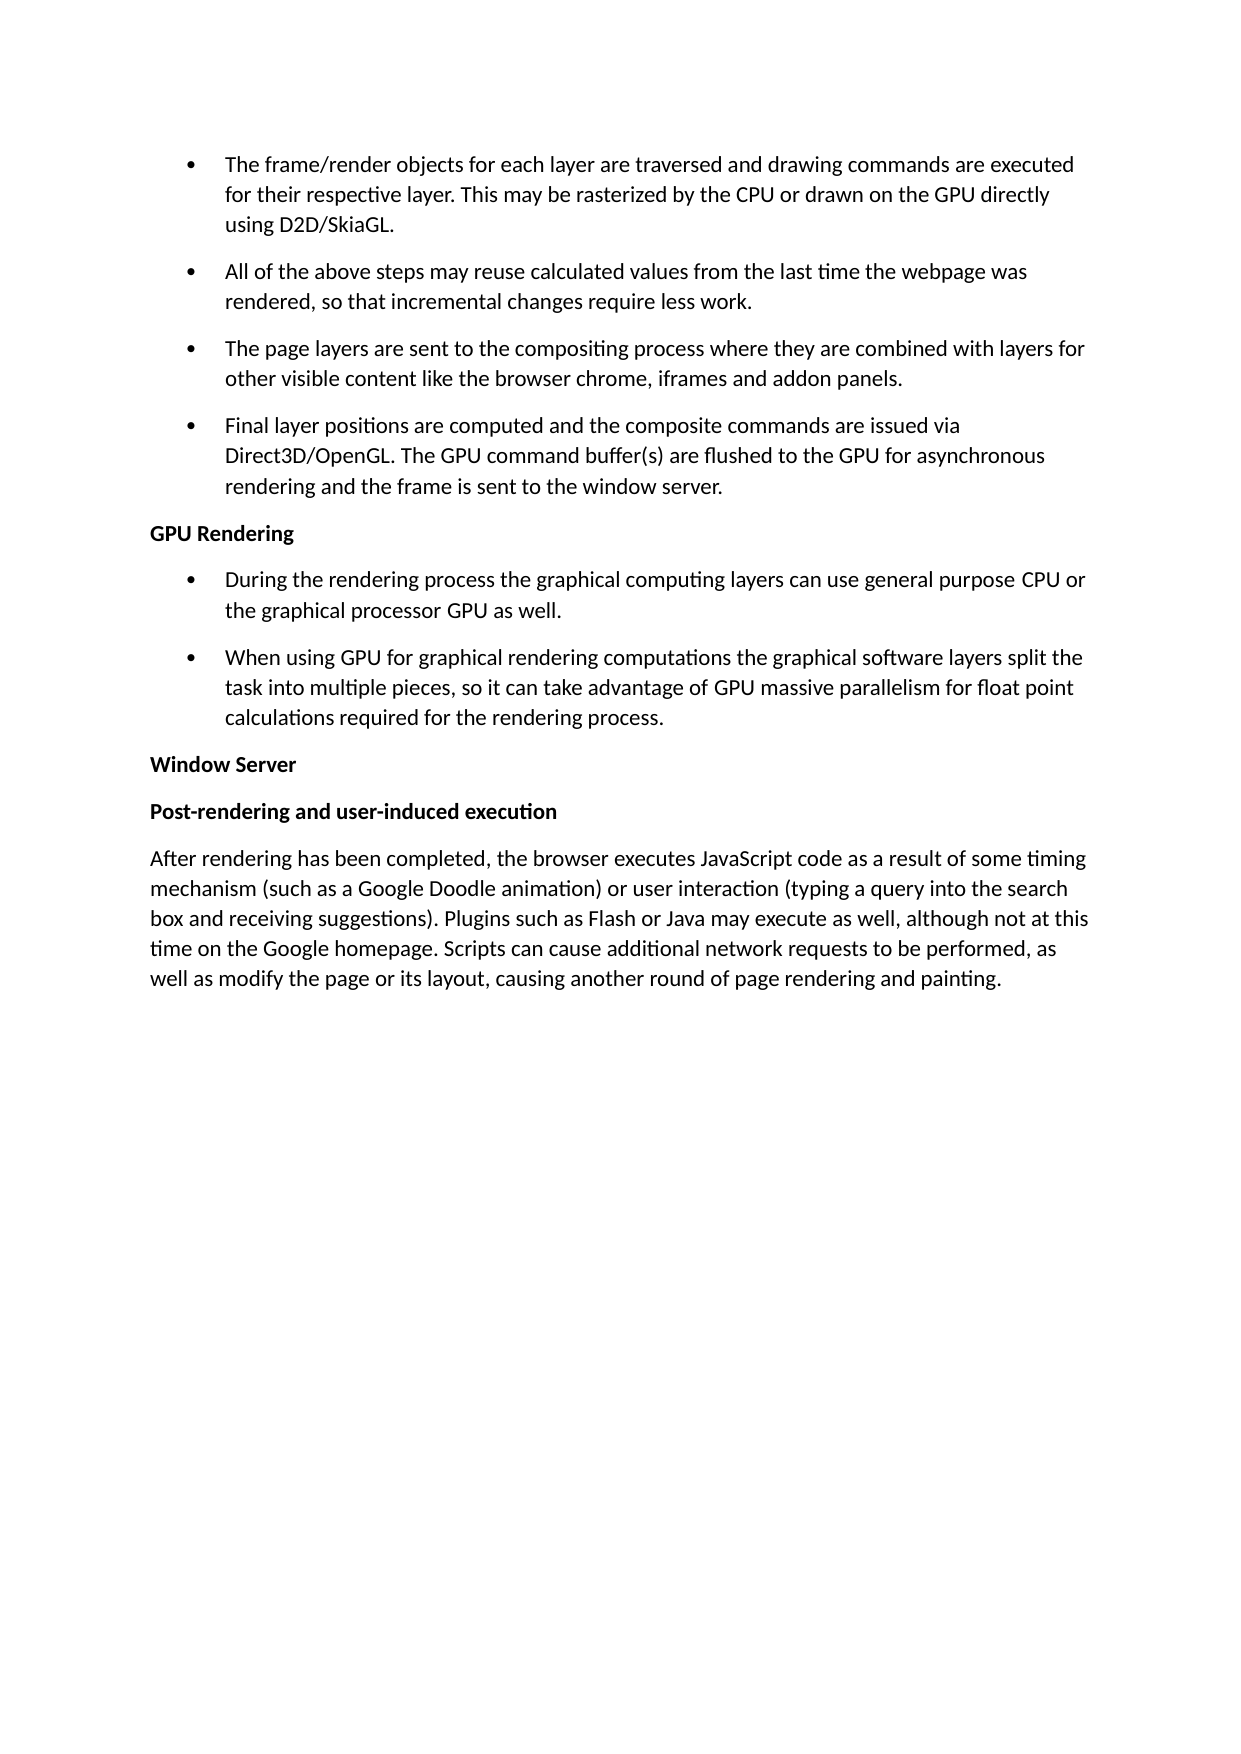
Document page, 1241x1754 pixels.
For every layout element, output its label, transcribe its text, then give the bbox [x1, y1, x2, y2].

text Post-rendering and user-induced execution [150, 797, 1090, 825]
list The page layers are sent to the compositing process where they are combined with layers for other visible content like the browser chrome, iframes and addon panels. [187, 334, 1090, 393]
list The frame/render objects for each layer are traversed and drawing commands are executed for their respective layer. This may be rasterized by the CPU or drawn on the GPU directly using D2D/SkiaGL. [187, 150, 1090, 238]
list Final layer positions are computed and the composite commands are issued via Direct3D/OpenGL. The GPU command buffer(s) are flushed to the GPU for asynchronous rendering and the frame is sent to the window server. [187, 411, 1090, 500]
list When using GPU for graphical rendering computations the graphical software layers split the task into multiple pieces, so it can take advantage of GPU massive parallelism for float point calculations required for the rendering process. [187, 643, 1090, 731]
text After rendering has been completed, the browser executes JavaScript code as a result of some timing mechanism (such as a Google Doodle animation) or user interaction (typing a query into the search box and receiving suggestions). Plugins such as Flash or Java may execute as well, although not at this time on the Google homepage. Scripts can cause additional network requests to be performed, as well as modify the page or its layout, causing another round of page rendering and painting. [150, 844, 1090, 993]
text Window Server [150, 750, 1090, 778]
text GPU Rendering [150, 519, 1090, 547]
list During the rendering process the graphical computing layers can use general purpose CPU or the graphical processor GPU as well. [187, 566, 1090, 624]
list All of the above steps may reuse calculated values from the last time the webpage was rendered, so that incremental changes require less work. [187, 257, 1090, 316]
